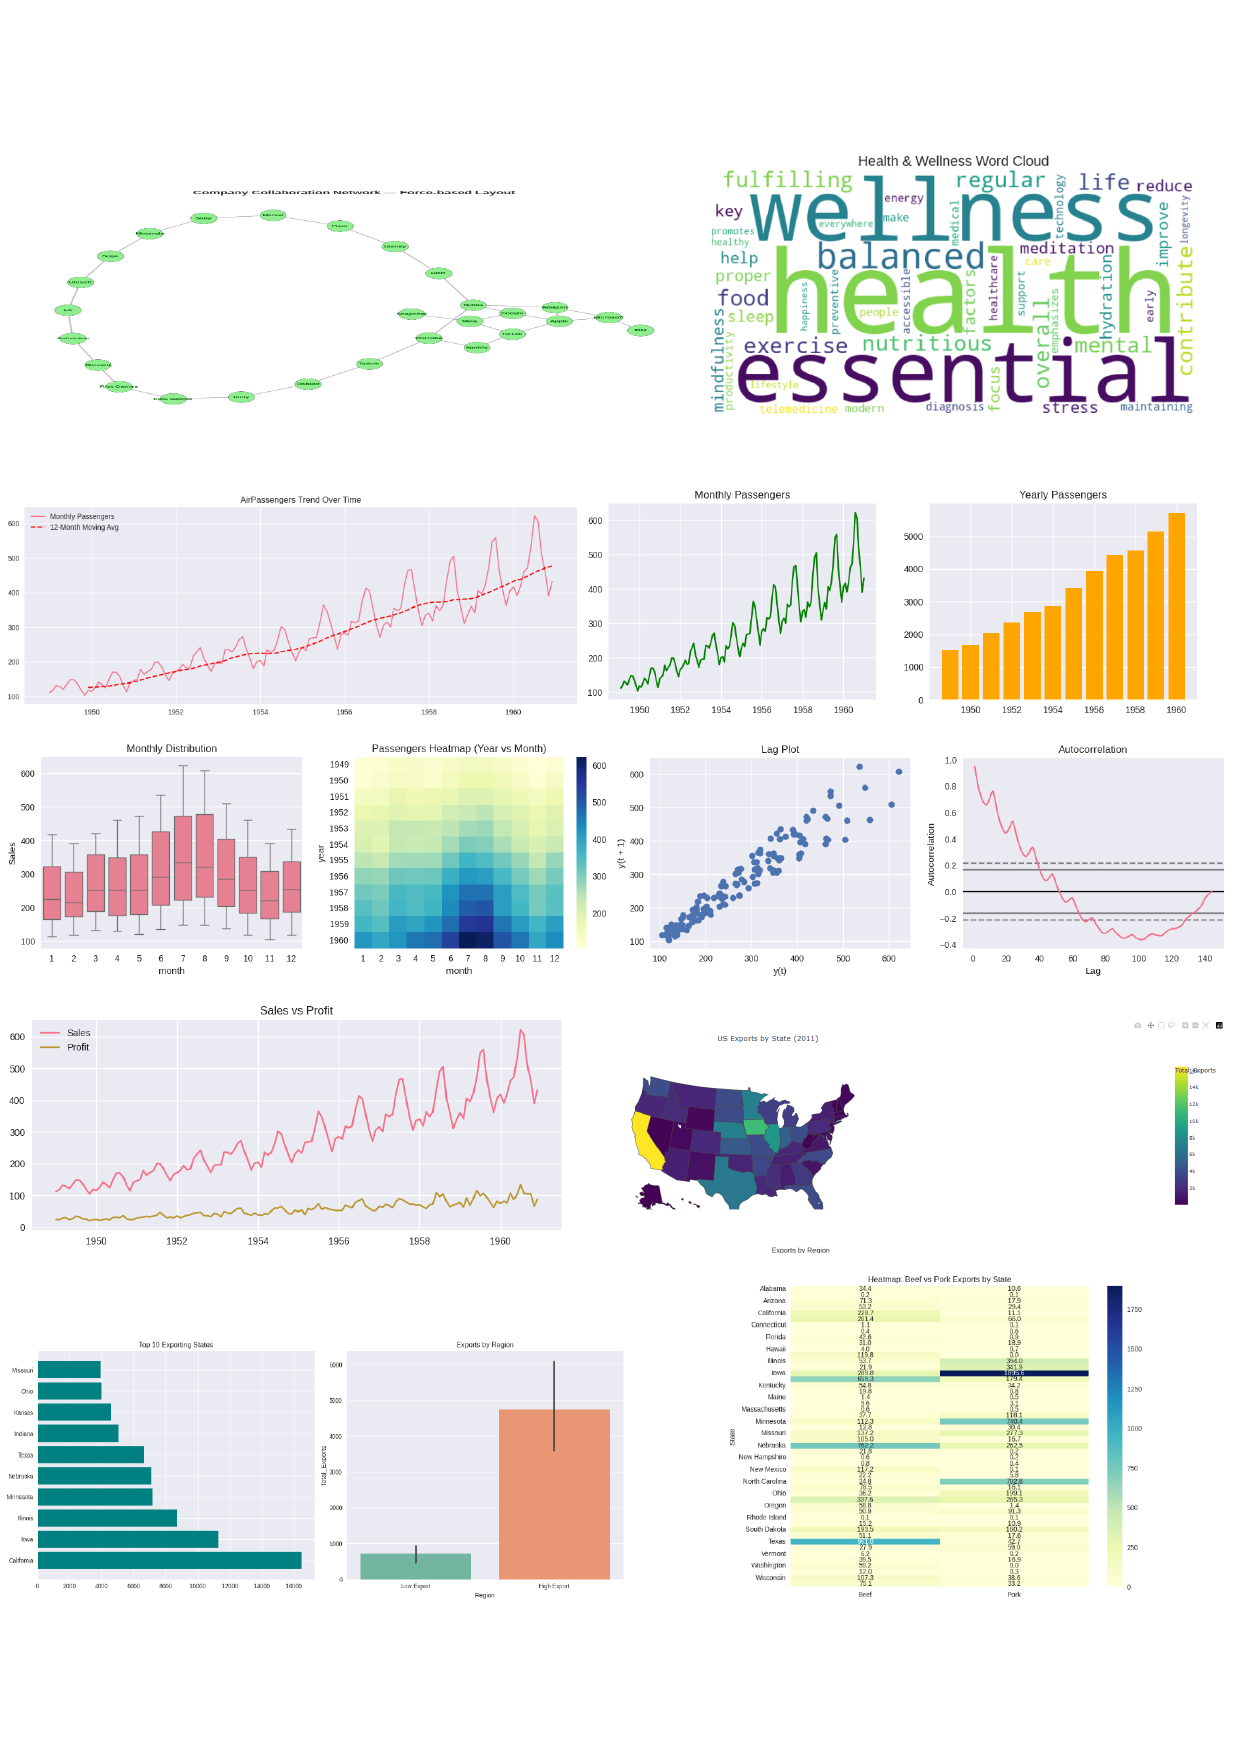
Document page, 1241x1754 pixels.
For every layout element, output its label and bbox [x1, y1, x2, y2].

picture [2, 739, 1229, 981]
picture [724, 1271, 1146, 1603]
picture [2, 485, 1203, 721]
picture [2, 1337, 627, 1603]
picture [2, 150, 1202, 420]
picture [2, 999, 1224, 1253]
